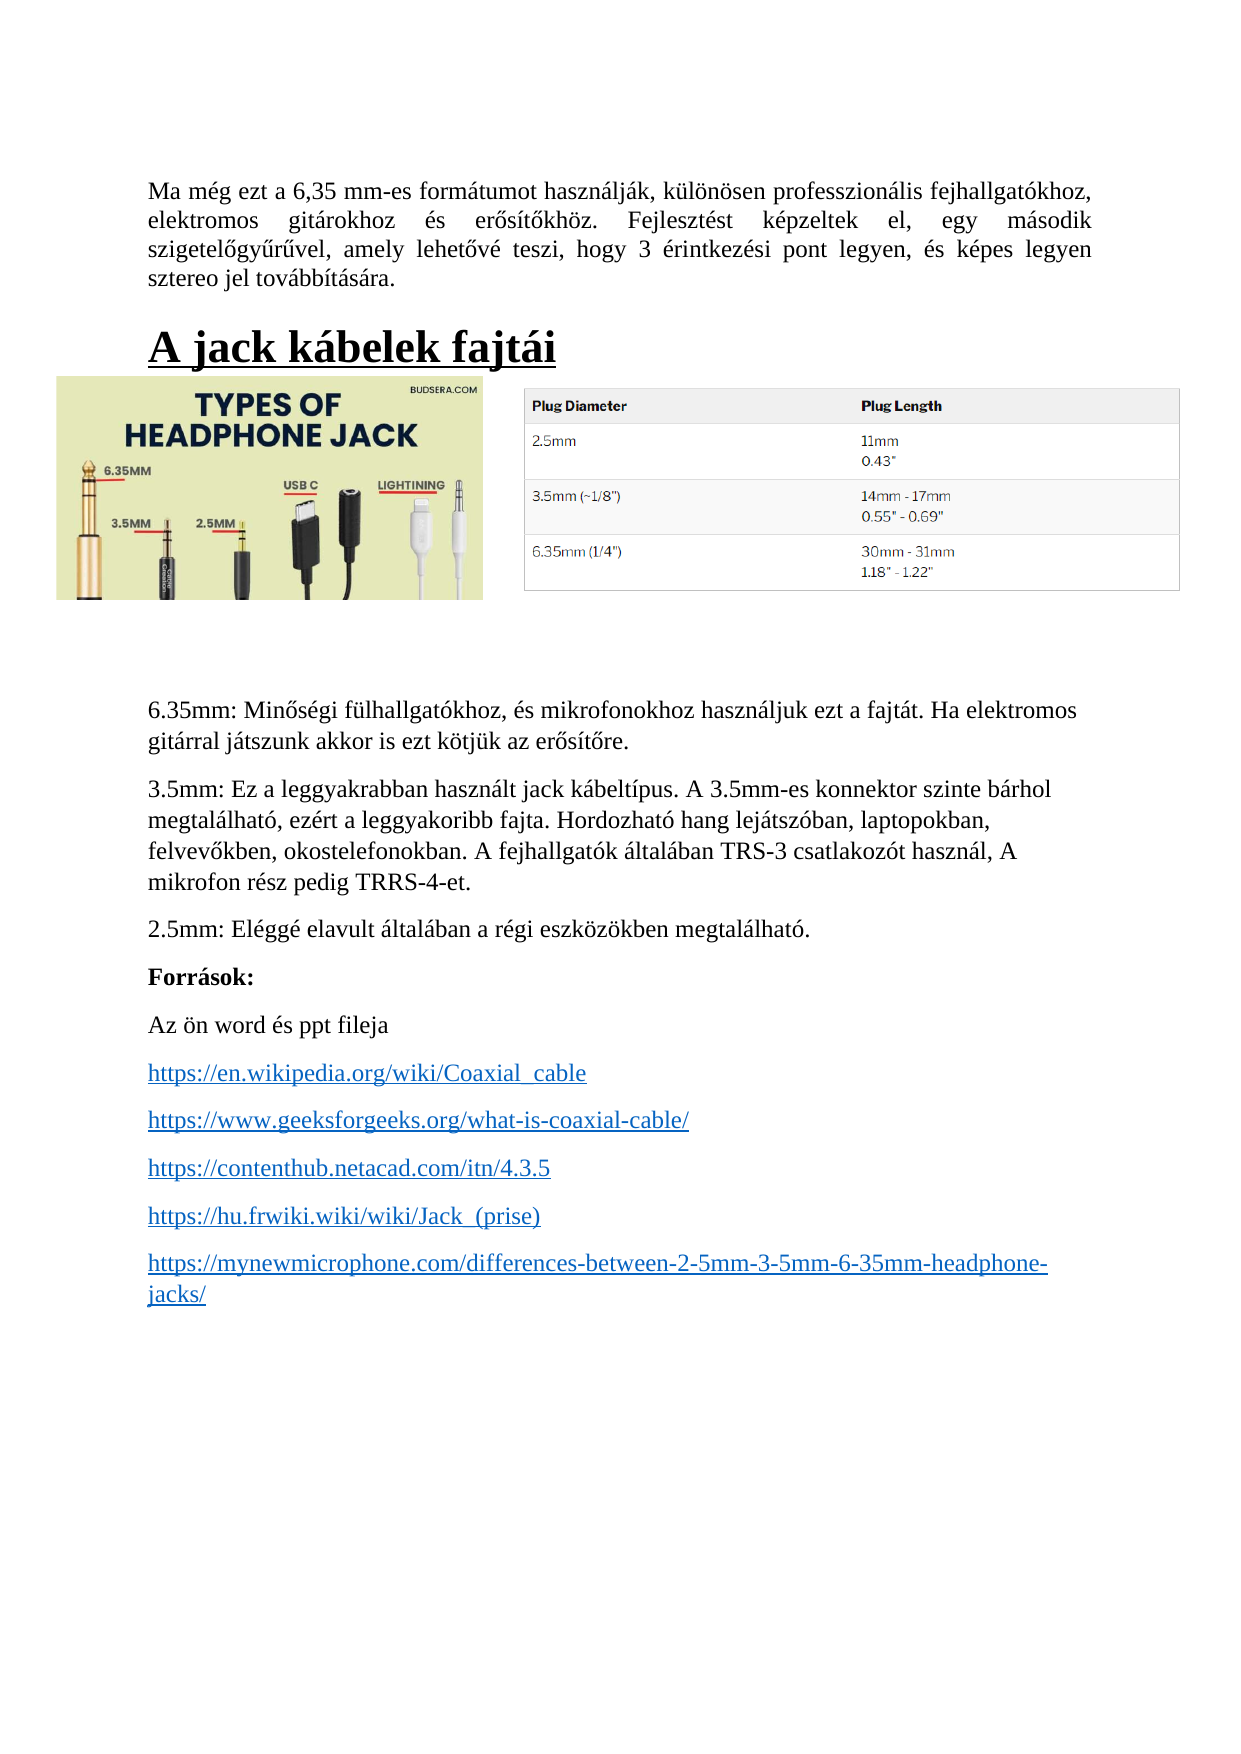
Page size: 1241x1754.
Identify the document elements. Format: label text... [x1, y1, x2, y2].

text Ma még ezt a 6,35 mm-es formátumot használják, különösen professzionális fejhallgatókhoz, elektromos gitárokhoz és erősítőkhöz. Fejlesztést képzeltek el, egy második szigetelőgyűrűvel, amely lehetővé teszi, hogy 3 érintkezési pont legyen, és képes legyen sztereo jel továbbítására. [148, 176, 1093, 291]
text Az ön word és ppt fileja [148, 1010, 1093, 1039]
text Források: [148, 962, 1093, 991]
text https://mynewmicrophone.com/differences-between-2-5mm-3-5mm-6-35mm-headphone-jacks/ [148, 1248, 1093, 1308]
text 2.5mm: Eléggé elavult általában a régi eszközökben megtalálható. [148, 914, 1093, 943]
picture [506, 383, 1188, 597]
text https://hu.frwiki.wiki/wiki/Jack_(prise) [148, 1201, 1093, 1229]
text https://www.geeksforgeeks.org/what-is-coaxial-cable/ [148, 1105, 1093, 1134]
text 3.5mm: Ez a leggyakrabban használt jack kábeltípus. A 3.5mm-es konnektor szinte bárhol megtalálható, ezért a leggyakoribb fajta. Hordozható hang lejátszóban, laptopokban, felvevőkben, okostelefonokban. A fejhallgatók általában TRS-3 csatlakozót használ, A mikrofon rész pedig TRRS-4-et. [148, 774, 1093, 896]
text https://contenthub.netacad.com/itn/4.3.5 [148, 1153, 1093, 1182]
picture [56, 376, 483, 600]
text https://en.wikipedia.org/wiki/Coaxial_cable [148, 1058, 1093, 1086]
text A jack kábelek fajtái [148, 320, 1093, 373]
text 6.35mm: Minőségi fülhallgatókhoz, és mikrofonokhoz használjuk ezt a fajtát. Ha elektromos gitárral játszunk akkor is ezt kötjük az erősítőre. [148, 695, 1093, 755]
